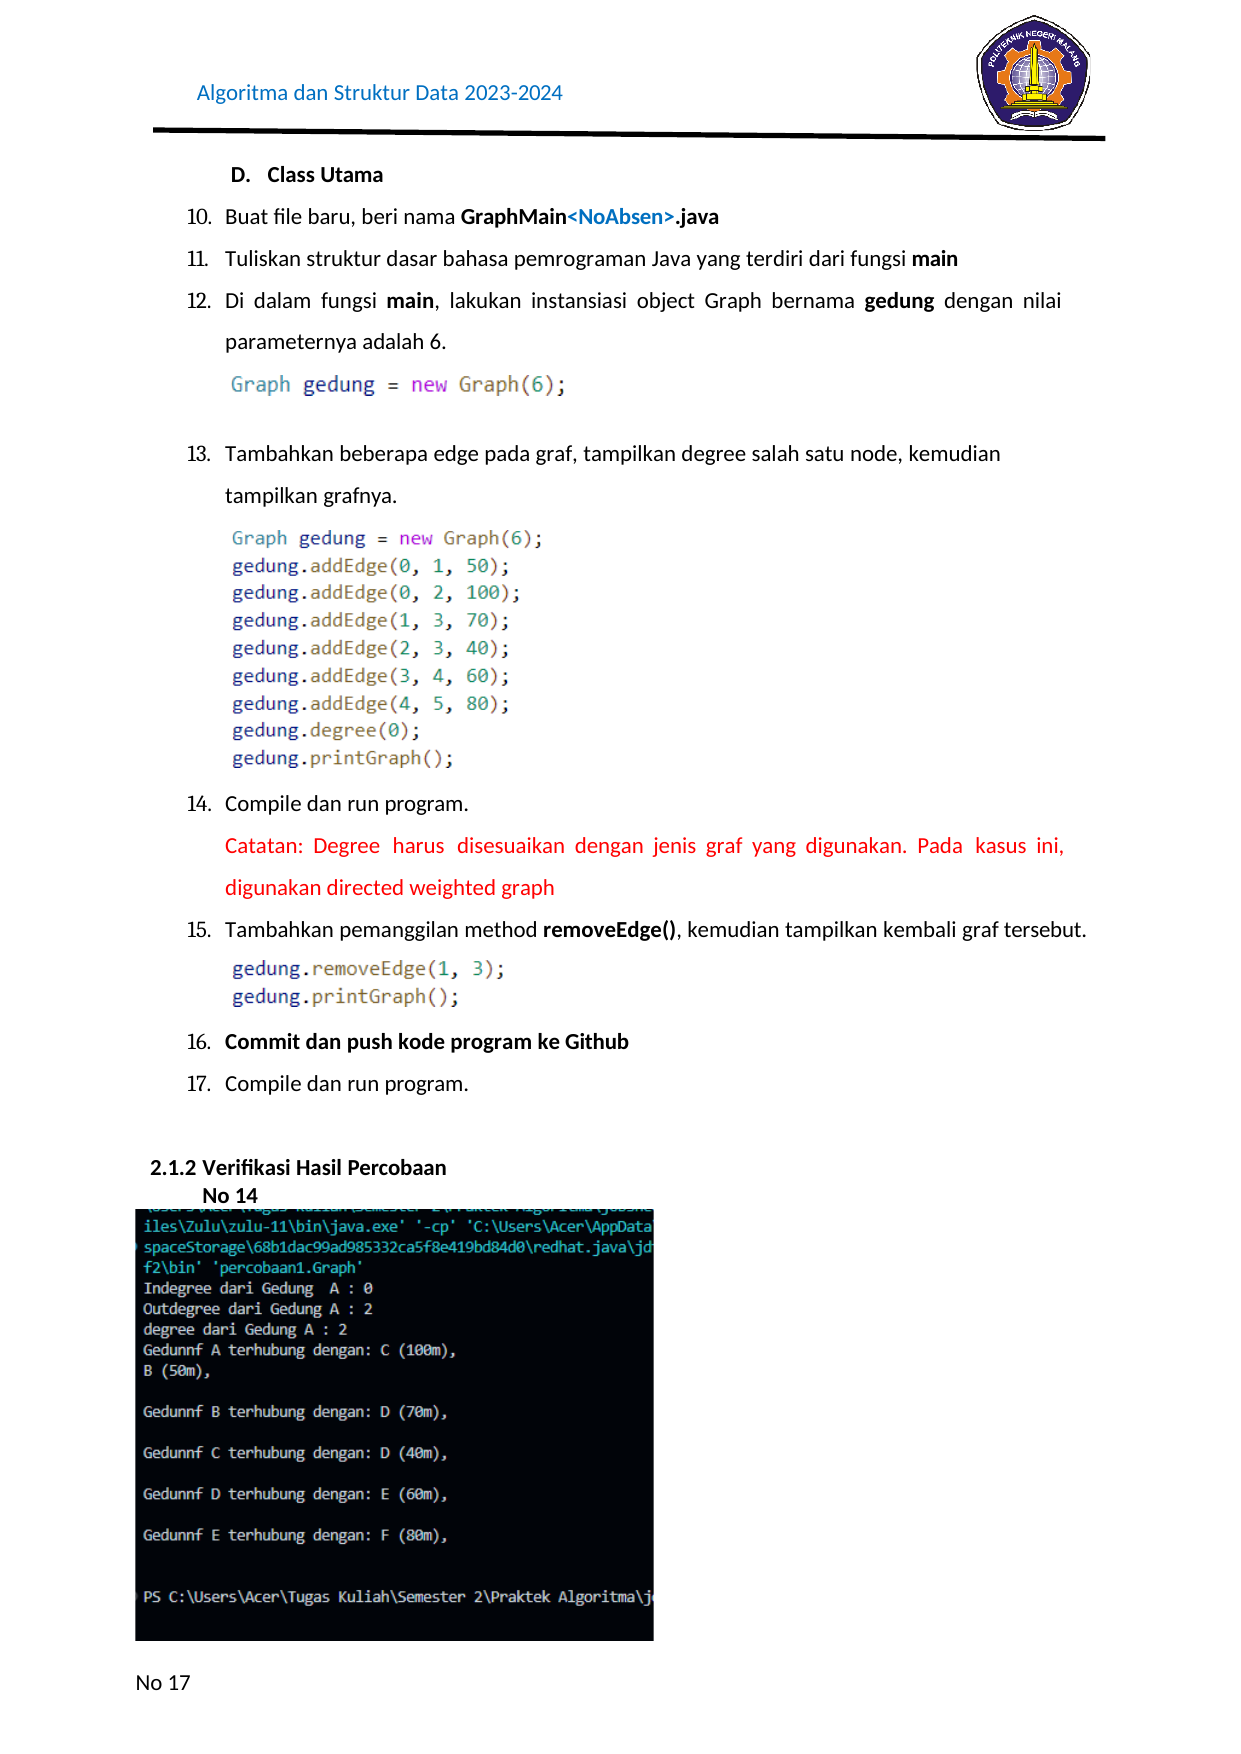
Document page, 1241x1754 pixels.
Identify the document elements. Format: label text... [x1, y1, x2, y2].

text Catatan: Degree harus disesuaikan dengan jenis graf yang digunakan. Pada kasus ini, digunakan directed weighted graph [225, 831, 1091, 901]
list Di dalam fungsi main, lakukan instansiasi object Graph bernama gedung dengan nilai parameternya adalah 6. [187, 286, 1091, 356]
list Tambahkan pemanggilan method removeEdge(), kemudian tampilkan kembali graf tersebut. [187, 915, 1169, 943]
text No 17 [135, 1668, 1169, 1696]
subtitle No 14 [202, 1181, 1169, 1209]
picture [135, 1209, 654, 1641]
subtitle Verifikasi Hasil Percobaan [150, 1153, 1169, 1181]
list Tambahkan beberapa edge pada graf, tampilkan degree salah satu node, kemudian tampilkan grafnya. [187, 386, 1091, 509]
list Tuliskan struktur dasar bahasa pemrograman Java yang terdiri dari fungsi main [187, 244, 1169, 272]
list Compile dan run program. [187, 1069, 1169, 1097]
picture [231, 375, 564, 386]
picture [232, 960, 503, 979]
subtitle Commit dan push kode program ke Github [187, 979, 1169, 1055]
list Buat file baru, beri nama GraphMain<NoAbsen>.java [187, 202, 1169, 230]
picture [976, 15, 1091, 131]
picture [232, 530, 541, 549]
subtitle D. Class Utama [231, 160, 1169, 188]
list Compile dan run program. [187, 549, 1169, 817]
